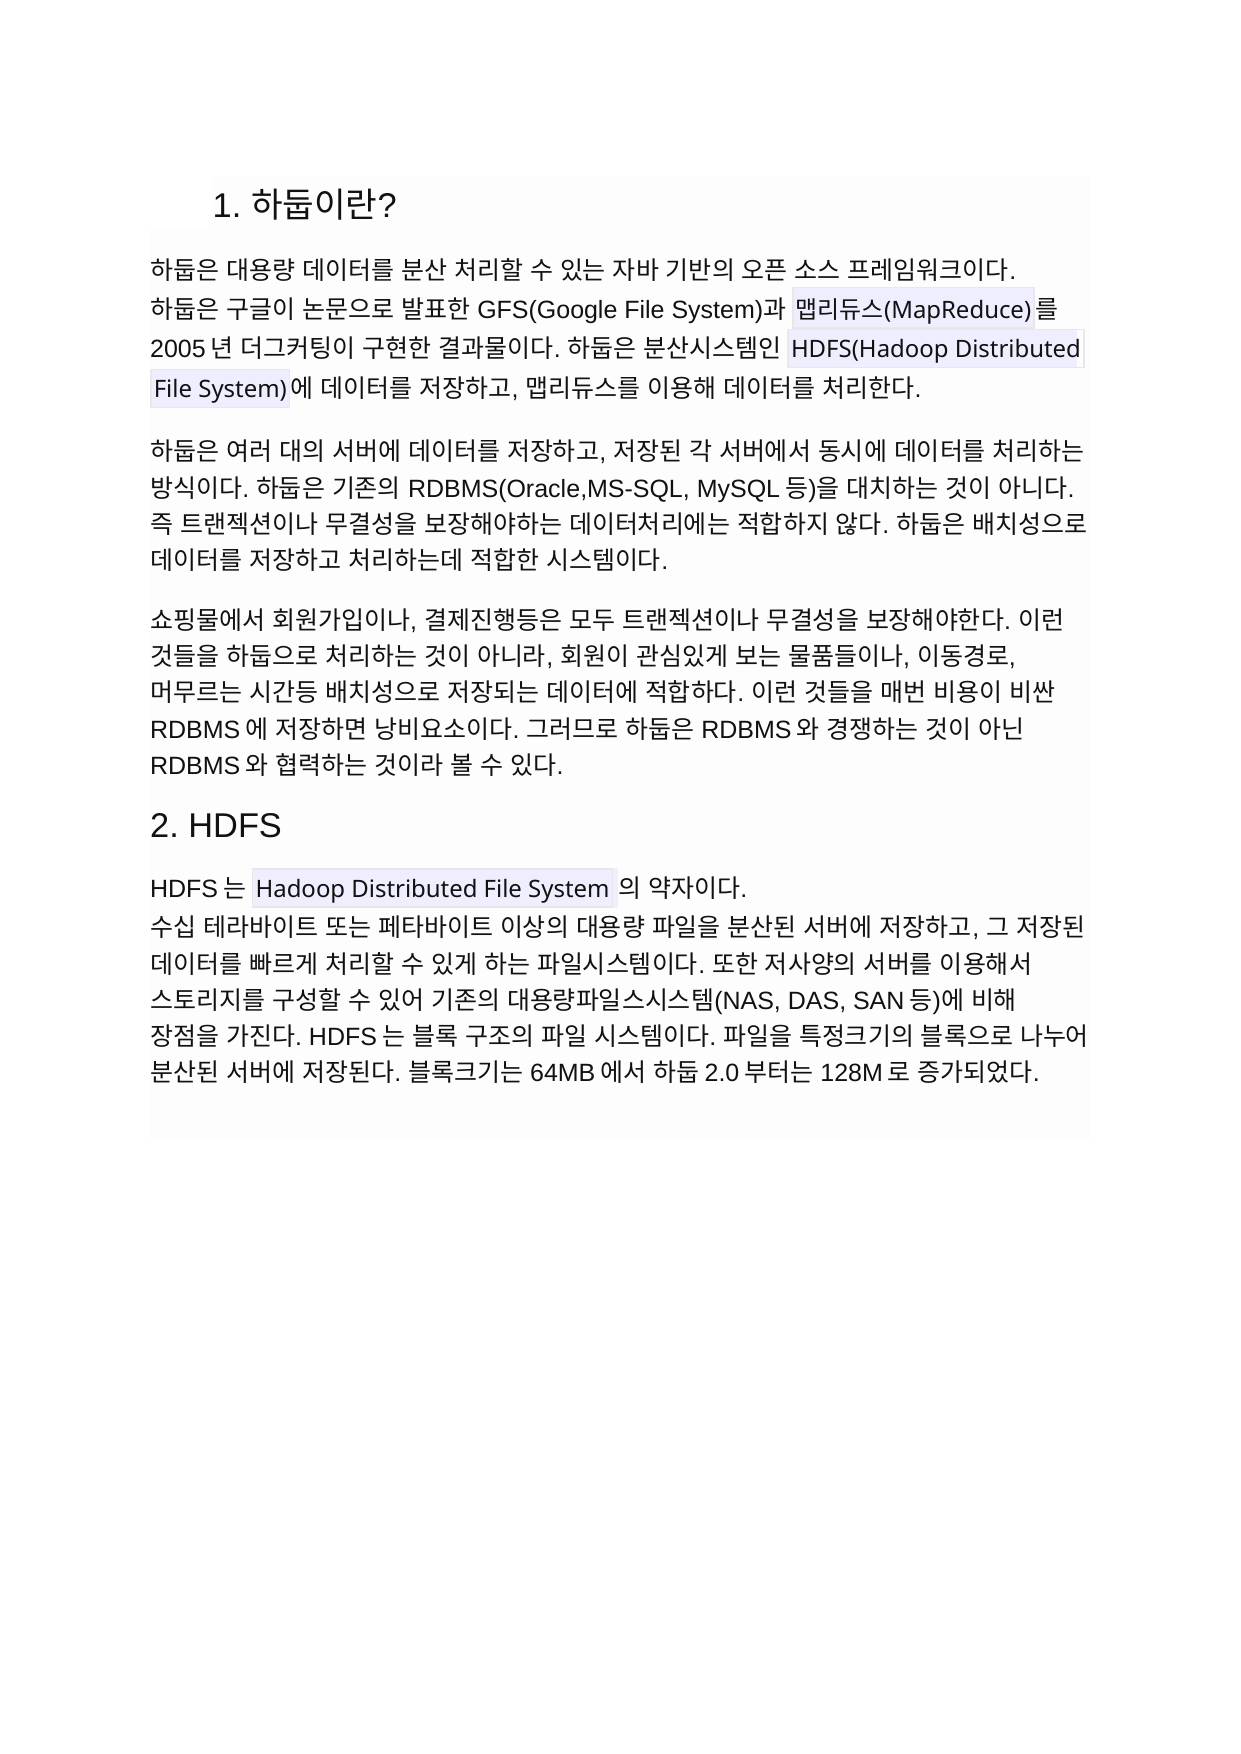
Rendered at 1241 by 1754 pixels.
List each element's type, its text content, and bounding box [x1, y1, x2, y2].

text 1. 하둡이란? [212, 177, 1090, 227]
text 쇼핑물에서 회원가입이나, 결제진행등은 모두 트랜젝션이나 무결성을 보장해야한다. 이런 것들을 하둡으로 처리하는 것이 아니라, 회원이 관심있게 보는 물품들이나, 이동경로, 머무르는 시간등 배치성으로 저장되는 데이터에 적합하다. 이런 것들을 매번 비용이 비싼 RDBMS에 저장하면 낭비요소이다. 그러므로 하둡은 RDBMS와 경쟁하는 것이 아닌 RDBMS와 협력하는 것이라 볼 수 있다. [150, 600, 1090, 782]
text 하둡은 여러 대의 서버에 데이터를 저장하고, 저장된 각 서버에서 동시에 데이터를 처리하는 방식이다. 하둡은 기존의 RDBMS(Oracle,MS-SQL, MySQL등)을 대치하는 것이 아니다. 즉 트랜젝션이나 무결성을 보장해야하는 데이터처리에는 적합하지 않다. 하둡은 배치성으로 데이터를 저장하고 처리하는데 적합한 시스템이다. [150, 432, 1090, 577]
text 하둡은 대용량 데이터를 분산 처리할 수 있는 자바 기반의 오픈 소스 프레임워크이다. 하둡은 구글이 논문으로 발표한 GFS(Google File System)과 맵리듀스(MapReduce)를 2005년 더그커팅이 구현한 결과물이다. 하둡은 분산시스템인 HDFS(Hadoop Distributed File System)에 데이터를 저장하고, 맵리듀스를 이용해 데이터를 처리한다. [150, 250, 1090, 408]
text 2. HDFS [150, 805, 1090, 844]
text HDFS는 Hadoop Distributed File System의 약자이다. 수십 테라바이트 또는 페타바이트 이상의 대용량 파일을 분산된 서버에 저장하고, 그 저장된 데이터를 빠르게 처리할 수 있게 하는 파일시스템이다. 또한 저사양의 서버를 이용해서 스토리지를 구성할 수 있어 기존의 대용량파일스시스템(NAS, DAS, SAN등)에 비해 장점을 가진다. HDFS는 블록 구조의 파일 시스템이다. 파일을 특정크기의 블록으로 나누어 분산된 서버에 저장된다. 블록크기는 64MB에서 하둡2.0부터는 128M로 증가되었다. [150, 868, 1090, 1089]
